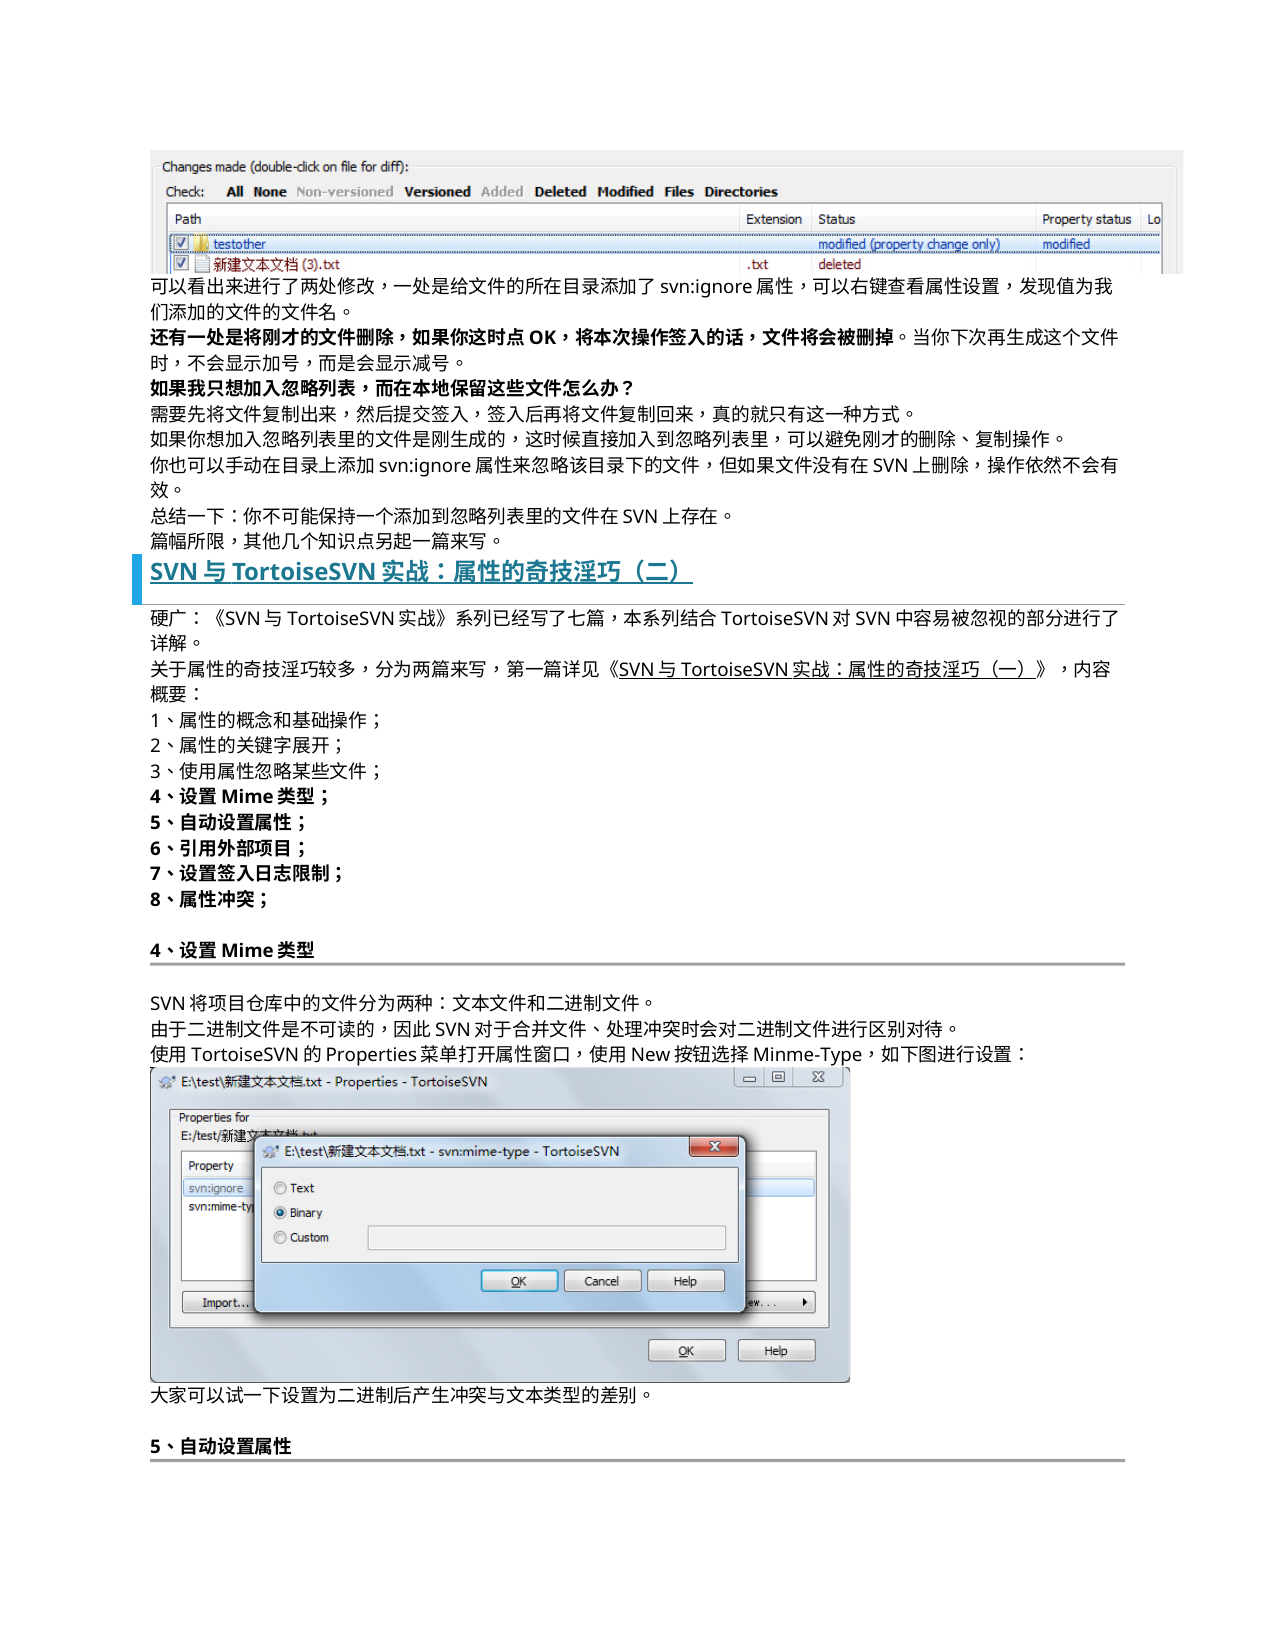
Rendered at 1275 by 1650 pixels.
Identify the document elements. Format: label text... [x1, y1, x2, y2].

text 8、属性冲突； [150, 886, 1125, 911]
text 你也可以手动在目录上添加svn:ignore属性来忽略该目录下的文件，但如果文件没有在SVN上删除，操作依然不会有效。 [150, 452, 1125, 503]
text 需要先将文件复制出来，然后提交签入，签入后再将文件复制回来，真的就只有这一种方式。 [150, 401, 1125, 427]
text 3、使用属性忽略某些文件； [150, 758, 1125, 784]
text 关于属性的奇技淫巧较多，分为两篇来写，第一篇详见《SVN与TortoiseSVN实战：属性的奇技淫巧（一）》，内容概要： [150, 656, 1125, 707]
text 1、属性的概念和基础操作； [150, 707, 1125, 733]
text 还有一处是将刚才的文件删除，如果你这时点OK，将本次操作签入的话，文件将会被删掉。当你下次再生成这个文件时，不会显示加号，而是会显示减号。 [150, 325, 1125, 376]
text 7、设置签入日志限制； [150, 860, 1125, 886]
text 5、自动设置属性 [150, 1433, 1125, 1458]
text 2、属性的关键字展开； [150, 733, 1125, 758]
text 4、设置Mime类型 [150, 937, 1125, 962]
text 可以看出来进行了两处修改，一处是给文件的所在目录添加了svn:ignore属性，可以右键查看属性设置，发现值为我们添加的文件的文件名。 [150, 274, 1125, 325]
text 由于二进制文件是不可读的，因此SVN对于合并文件、处理冲突时会对二进制文件进行区别对待。 [150, 1016, 1125, 1042]
picture [150, 150, 1184, 274]
text 如果你想加入忽略列表里的文件是刚生成的，这时候直接加入到忽略列表里，可以避免刚才的删除、复制操作。 [150, 427, 1125, 452]
picture [150, 1067, 851, 1383]
text SVN与TortoiseSVN实战：属性的奇技淫巧（二） [142, 554, 1125, 604]
text 6、引用外部项目； [150, 835, 1125, 860]
text 4、设置Mime类型； [150, 784, 1125, 809]
text 使用TortoiseSVN的Properties菜单打开属性窗口，使用New按钮选择Minme-Type，如下图进行设置： [150, 1042, 1125, 1067]
text SVN将项目仓库中的文件分为两种：文本文件和二进制文件。 [150, 991, 1125, 1016]
text 篇幅所限，其他几个知识点另起一篇来写。 [150, 529, 1125, 554]
text 大家可以试一下设置为二进制后产生冲突与文本类型的差别。 [150, 1382, 1125, 1408]
text 硬广：《SVN与TortoiseSVN实战》系列已经写了七篇，本系列结合TortoiseSVN对SVN中容易被忽视的部分进行了详解。 [150, 605, 1125, 656]
text 如果我只想加入忽略列表，而在本地保留这些文件怎么办？ [150, 376, 1125, 401]
text 5、自动设置属性； [150, 809, 1125, 835]
text 总结一下：你不可能保持一个添加到忽略列表里的文件在SVN上存在。 [150, 503, 1125, 529]
